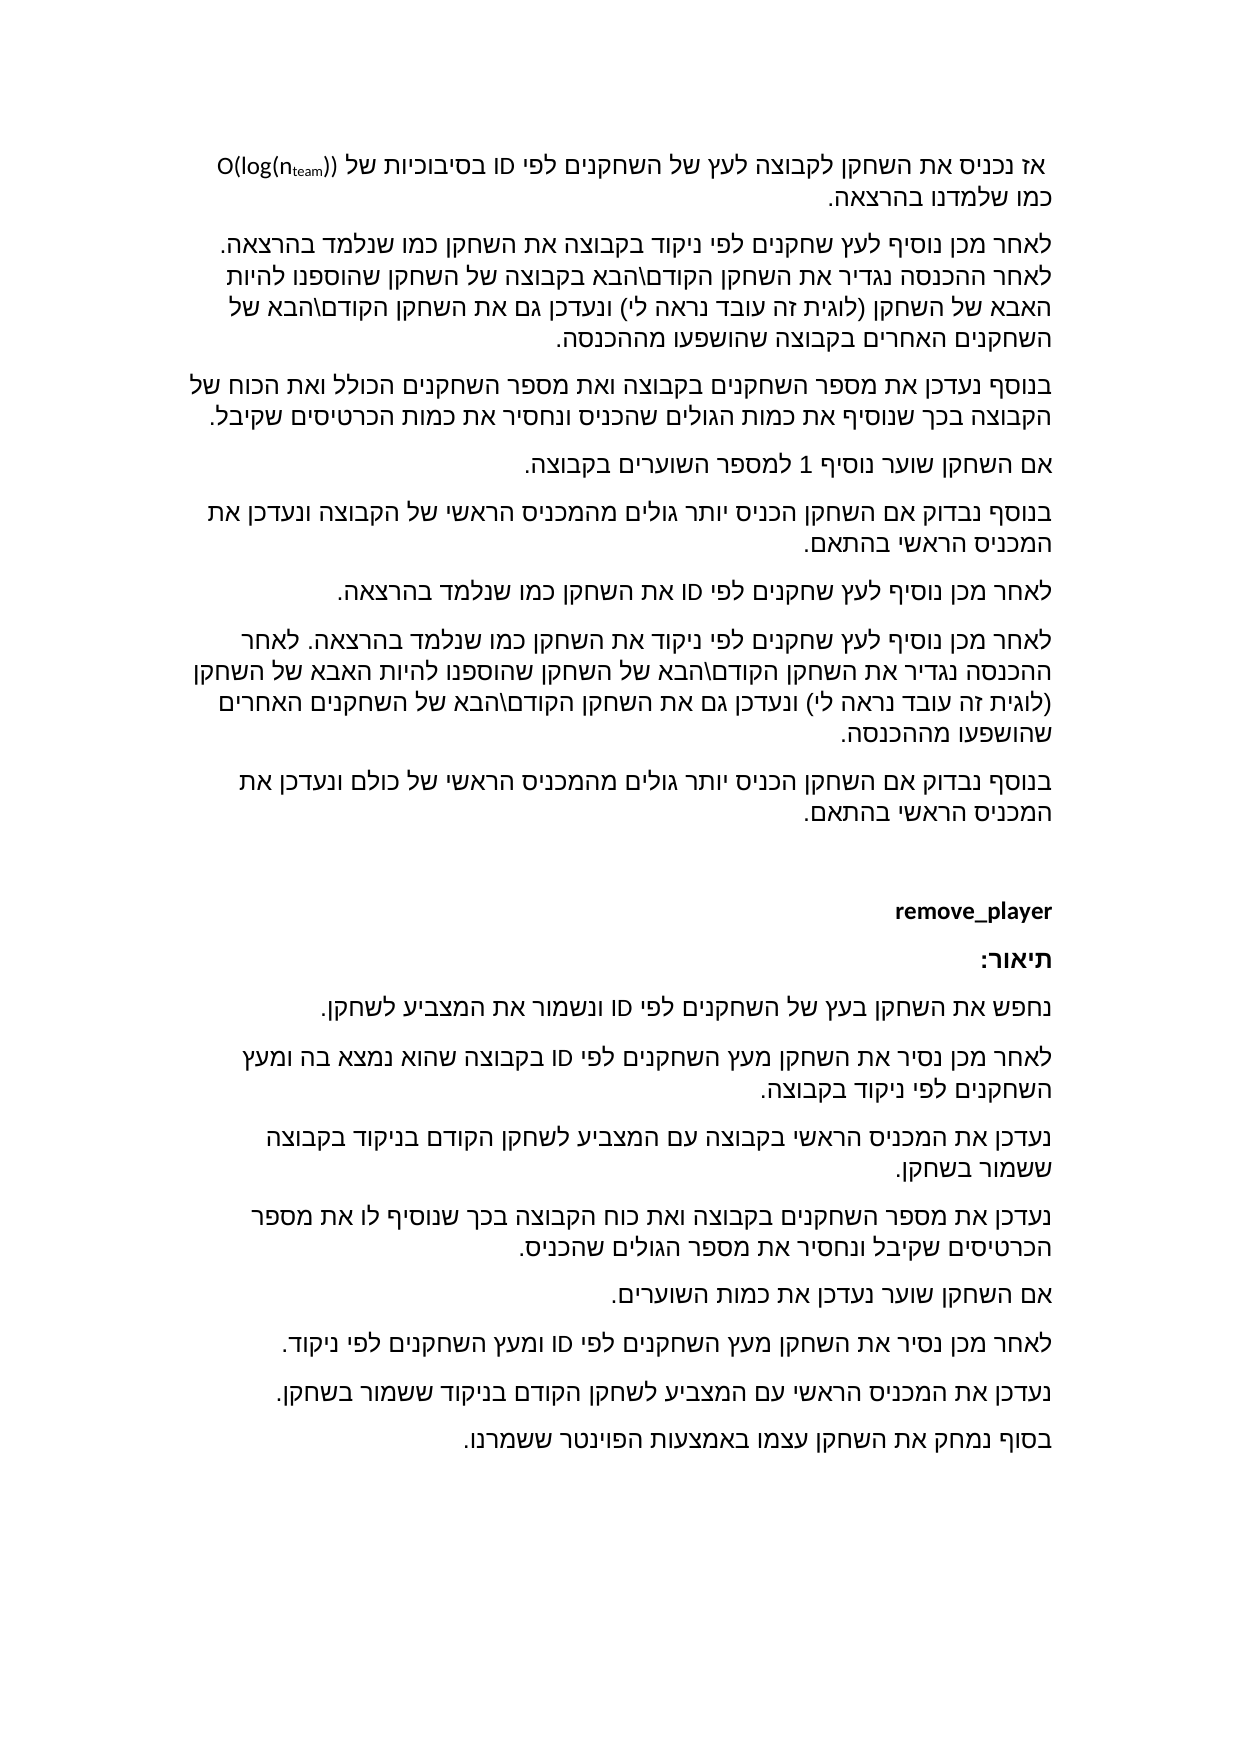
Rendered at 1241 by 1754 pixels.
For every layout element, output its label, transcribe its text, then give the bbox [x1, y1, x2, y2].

text בנוסף נבדוק אם השחקן הכניס יותר גולים מהמכניס הראשי של הקבוצה ונעדכן את המכניס הראשי בהתאם. [187, 498, 1053, 558]
text לאחר מכן נסיר את השחקן מעץ השחקנים לפי ID ומעץ השחקנים לפי ניקוד. [187, 1328, 1053, 1358]
text לאחר מכן נוסיף לעץ שחקנים לפי ניקוד את השחקן כמו שנלמד בהרצאה. לאחר ההכנסה נגדיר את השחקן הקודם\הבא של השחקן שהוספנו להיות האבא של השחקן (לוגית זה עובד נראה לי) ונעדכן גם את השחקן הקודם\הבא של השחקנים האחרים שהושפעו מההכנסה. [187, 626, 1053, 748]
text לאחר מכן נסיר את השחקן מעץ השחקנים לפי ID בקבוצה שהוא נמצא בה ומעץ השחקנים לפי ניקוד בקבוצה. [187, 1042, 1053, 1104]
text remove_player [187, 895, 1053, 926]
text נעדכן את מספר השחקנים בקבוצה ואת כוח הקבוצה בכך שנוסיף לו את מספר הכרטיסים שקיבל ונחסיר את מספר הגולים שהכניס. [187, 1201, 1053, 1261]
text לאחר מכן נוסיף לעץ שחקנים לפי ID את השחקן כמו שנלמד בהרצאה. [187, 577, 1053, 607]
text נעדכן את המכניס הראשי בקבוצה עם המצביע לשחקן הקודם בניקוד בקבוצה ששמור בשחקן. [187, 1123, 1053, 1182]
text בנוסף נעדכן את מספר השחקנים בקבוצה ואת מספר השחקנים הכולל ואת הכוח של הקבוצה בכך שנוסיף את כמות הגולים שהכניס ונחסיר את כמות הכרטיסים שקיבל. [187, 371, 1053, 431]
text בנוסף נבדוק אם השחקן הכניס יותר גולים מהמכניס הראשי של כולם ונעדכן את המכניס הראשי בהתאם. [187, 767, 1053, 827]
text אז נכניס את השחקן לקבוצה לעץ של השחקנים לפי ID בסיבוכיות של O(log(nteam)) כמו שלמדנו בהרצאה. [187, 150, 1053, 212]
text נחפש את השחקן בעץ של השחקנים לפי ID ונשמור את המצביע לשחקן. [187, 993, 1053, 1023]
text נעדכן את המכניס הראשי עם המצביע לשחקן הקודם בניקוד ששמור בשחקן. [187, 1377, 1053, 1406]
text תיאור: [187, 945, 1053, 974]
text בסוף נמחק את השחקן עצמו באמצעות הפוינטר ששמרנו. [187, 1425, 1053, 1454]
text אם השחקן שוער נוסיף 1 למספר השוערים בקבוצה. [187, 450, 1053, 479]
text לאחר מכן נוסיף לעץ שחקנים לפי ניקוד בקבוצה את השחקן כמו שנלמד בהרצאה. לאחר ההכנסה נגדיר את השחקן הקודם\הבא בקבוצה של השחקן שהוספנו להיות האבא של השחקן (לוגית זה עובד נראה לי) ונעדכן גם את השחקן הקודם\הבא של השחקנים האחרים בקבוצה שהושפעו מההכנסה. [187, 231, 1053, 352]
text אם השחקן שוער נעדכן את כמות השוערים. [187, 1280, 1053, 1309]
